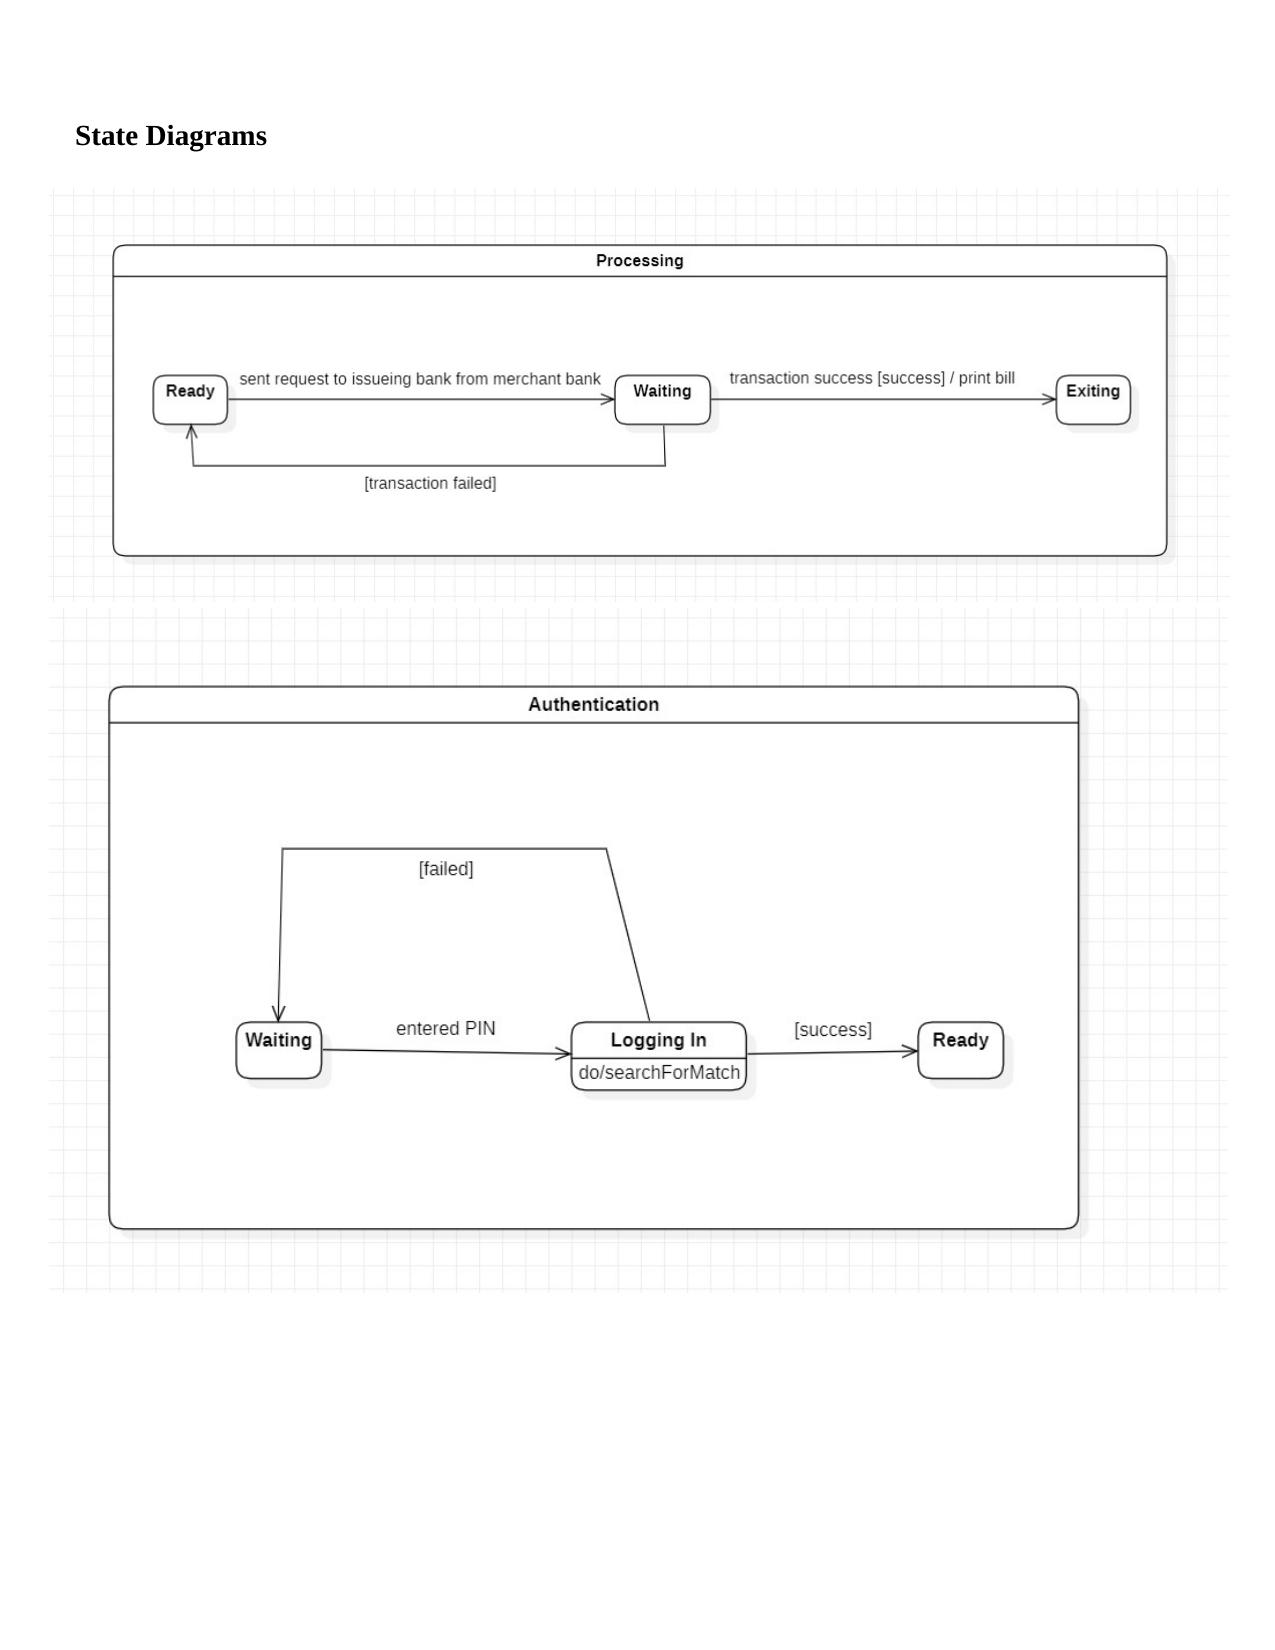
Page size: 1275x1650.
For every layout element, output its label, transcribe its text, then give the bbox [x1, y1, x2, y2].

list State Diagrams [37, 118, 1275, 152]
picture [48, 608, 1228, 1293]
picture [48, 188, 1230, 602]
